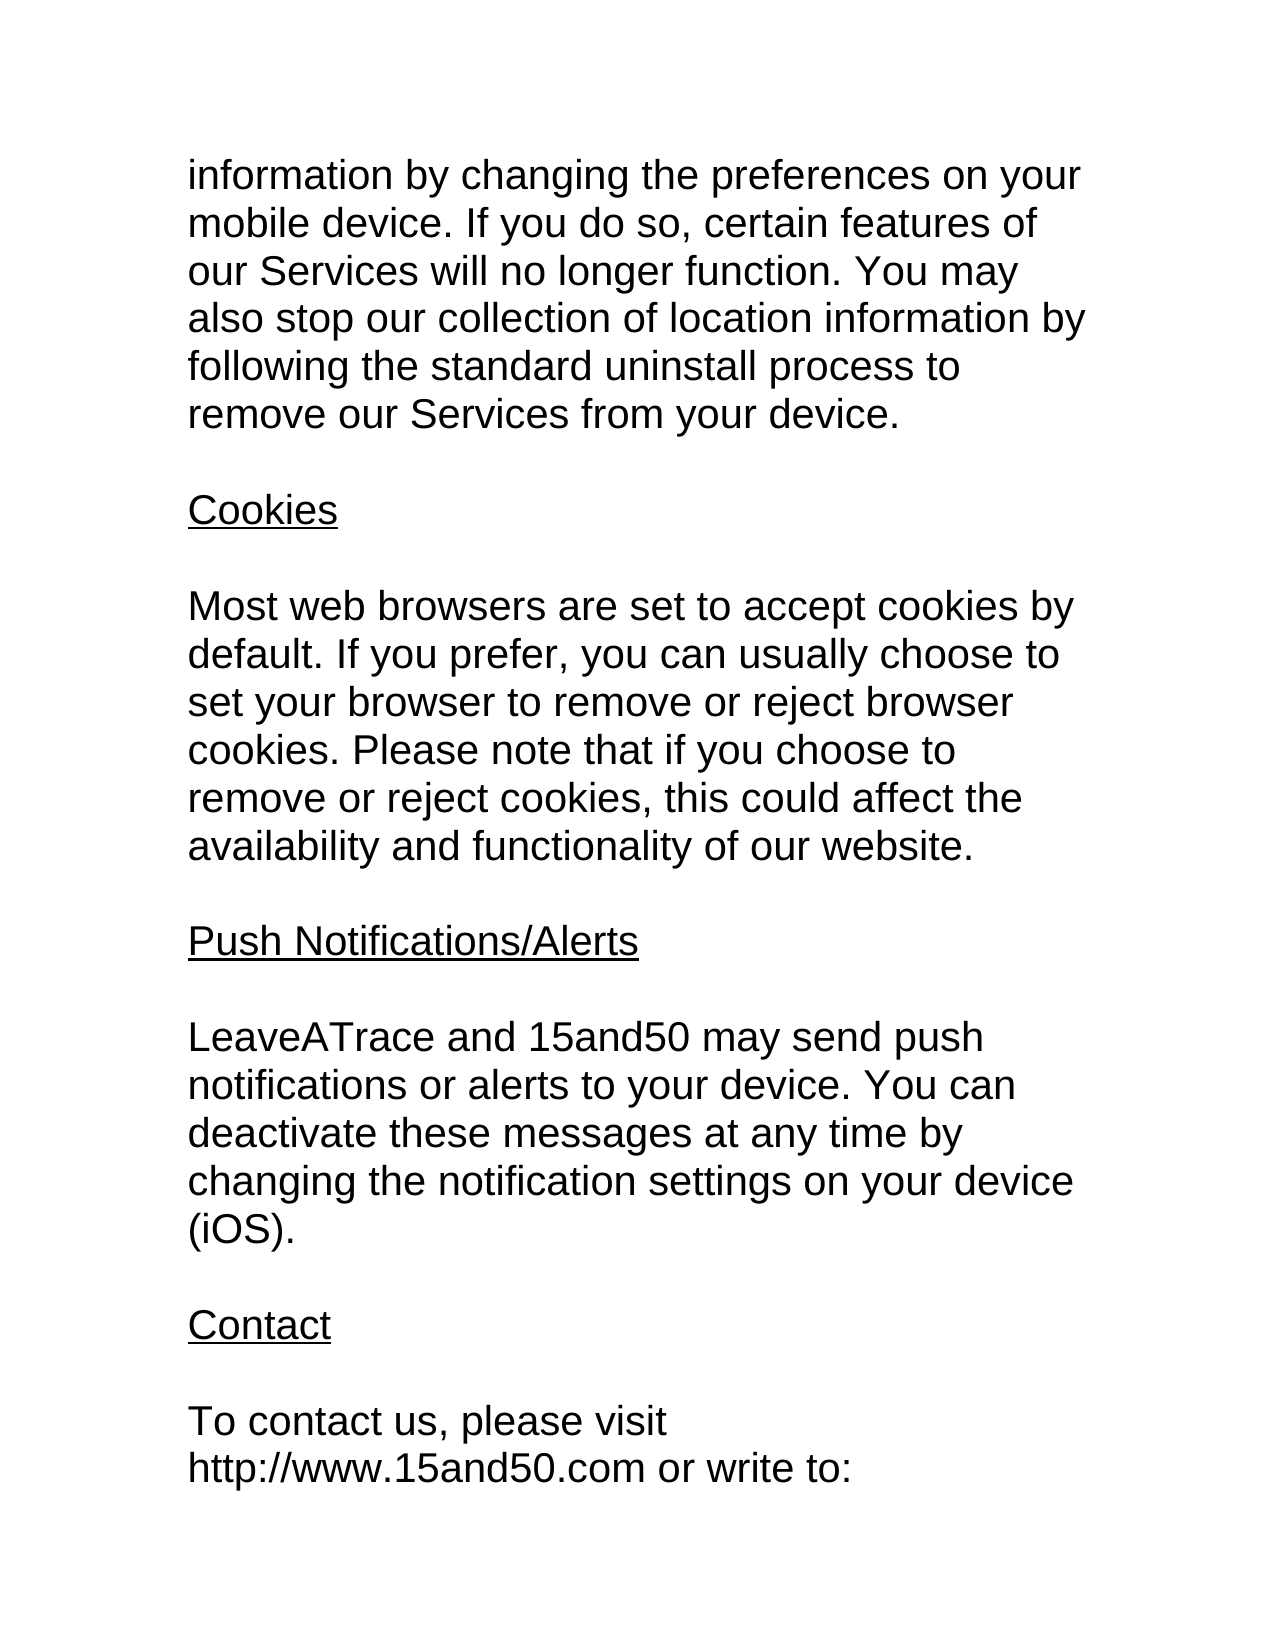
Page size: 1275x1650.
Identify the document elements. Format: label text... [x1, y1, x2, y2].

text To contact us, please visit http://www.15and50.com or write to: [187, 1396, 1087, 1492]
text Push Notifications/Alerts [187, 917, 1087, 964]
text Cookies [187, 485, 1087, 533]
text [187, 150, 1087, 437]
text Most web browsers are set to accept cookies by default. If you prefer, you can usually choose to set your browser to remove or reject browser cookies. Please note that if you choose to remove or reject cookies, this could affect the availability and functionality of our website. [187, 581, 1087, 869]
text Contact [187, 1300, 1087, 1348]
text LeaveATrace and 15and50 may send push notifications or alerts to your device. You can deactivate these messages at any time by changing the notification settings on your device (iOS). [187, 1012, 1087, 1252]
